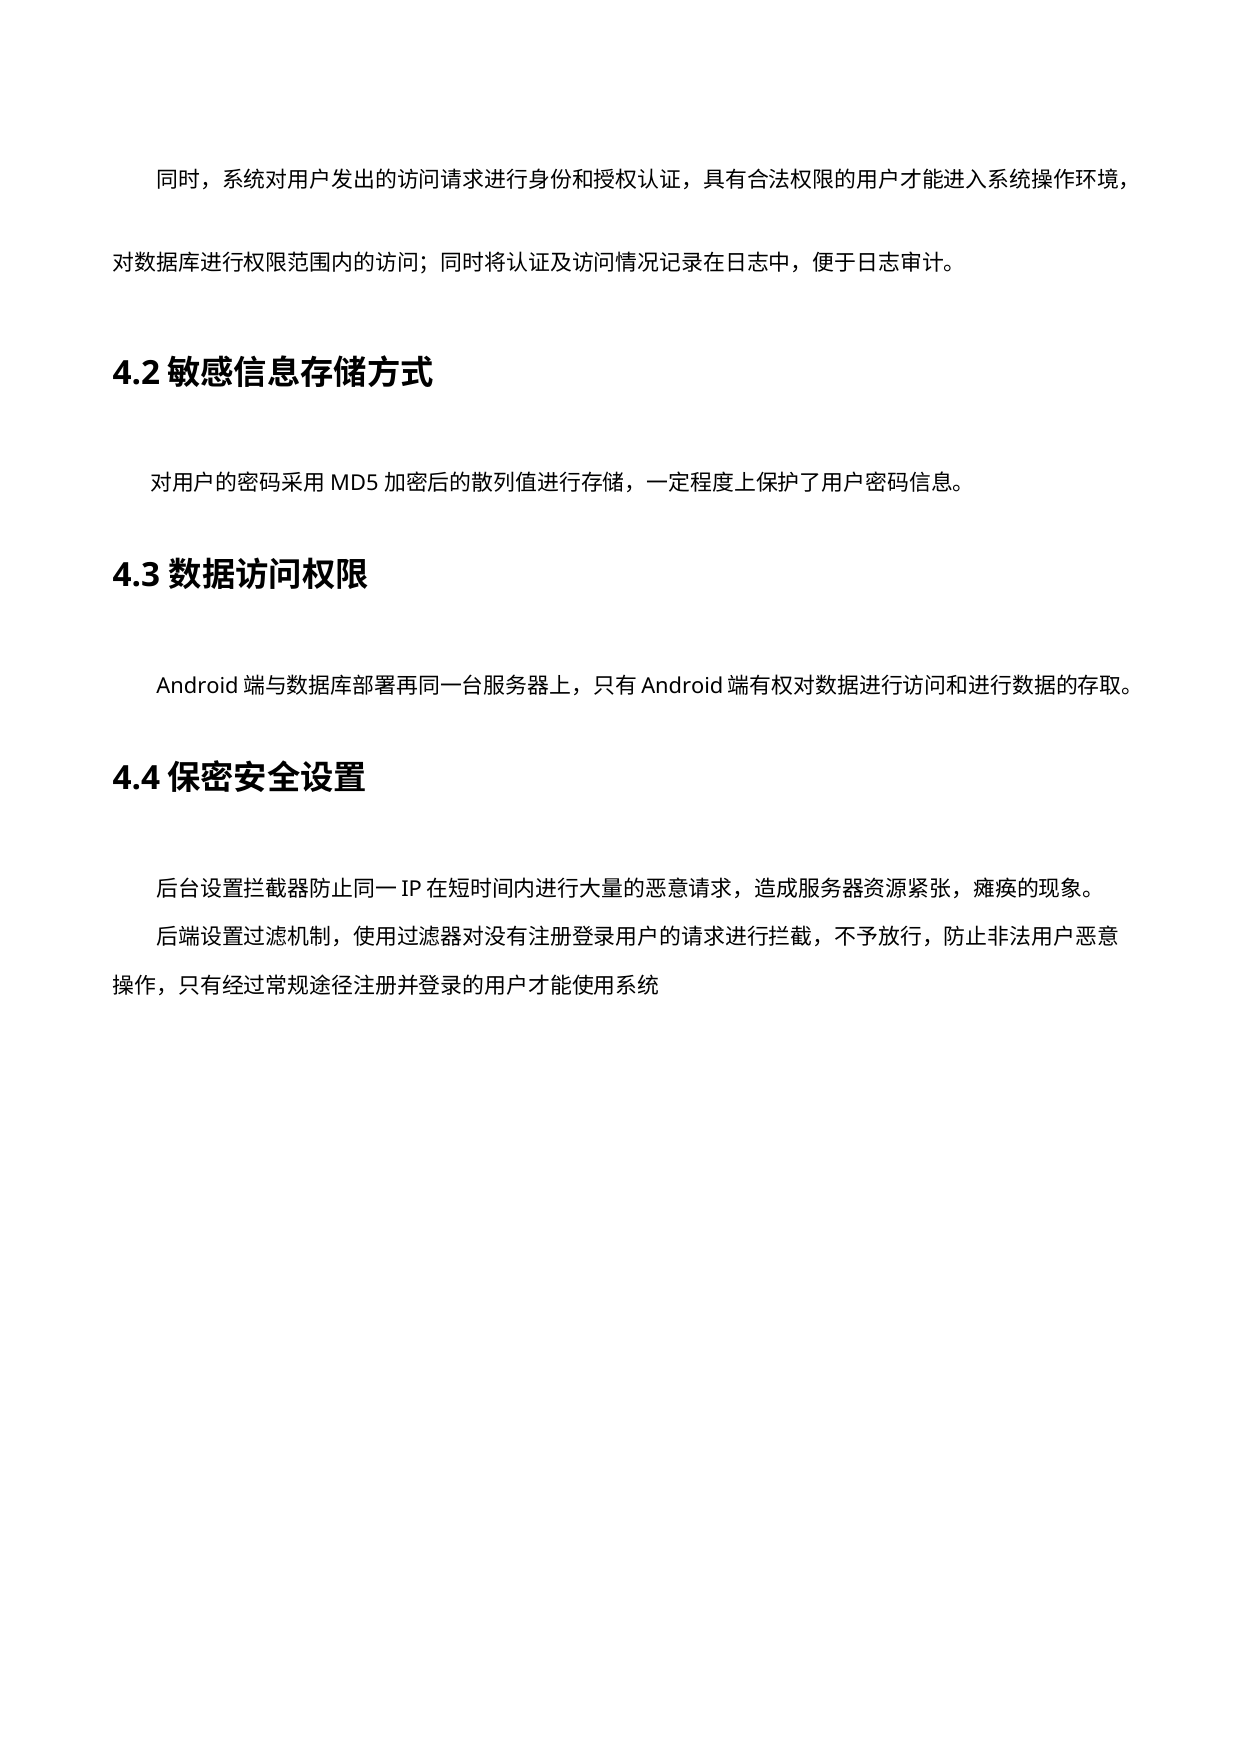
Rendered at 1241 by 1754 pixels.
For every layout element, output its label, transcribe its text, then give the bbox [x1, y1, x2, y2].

subtitle 4.2敏感信息存储方式 [112, 337, 1128, 402]
text 后端设置过滤机制，使用过滤器对没有注册登录用户的请求进行拦截，不予放行，防止非法用户恶意操作，只有经过常规途径注册并登录的用户才能使用系统 [112, 918, 1128, 1000]
subtitle 4.3 数据访问权限 [112, 540, 1128, 605]
text 对用户的密码采用 MD5 加密后的散列值进行存储，一定程度上保护了用户密码信息。 [112, 464, 1128, 497]
text Android端与数据库部署再同一台服务器上，只有Android端有权对数据进行访问和进行数据的存取。 [112, 667, 1128, 700]
text 后台设置拦截器防止同一IP在短时间内进行大量的恶意请求，造成服务器资源紧张，瘫痪的现象。 [112, 870, 1128, 903]
subtitle 4.4保密安全设置 [112, 743, 1128, 808]
text 同时，系统对用户发出的访问请求进行身份和授权认证，具有合法权限的用户才能进入系统操作环境，对数据库进行权限范围内的访问；同时将认证及访问情况记录在日志中，便于日志审计。 [112, 162, 1128, 292]
